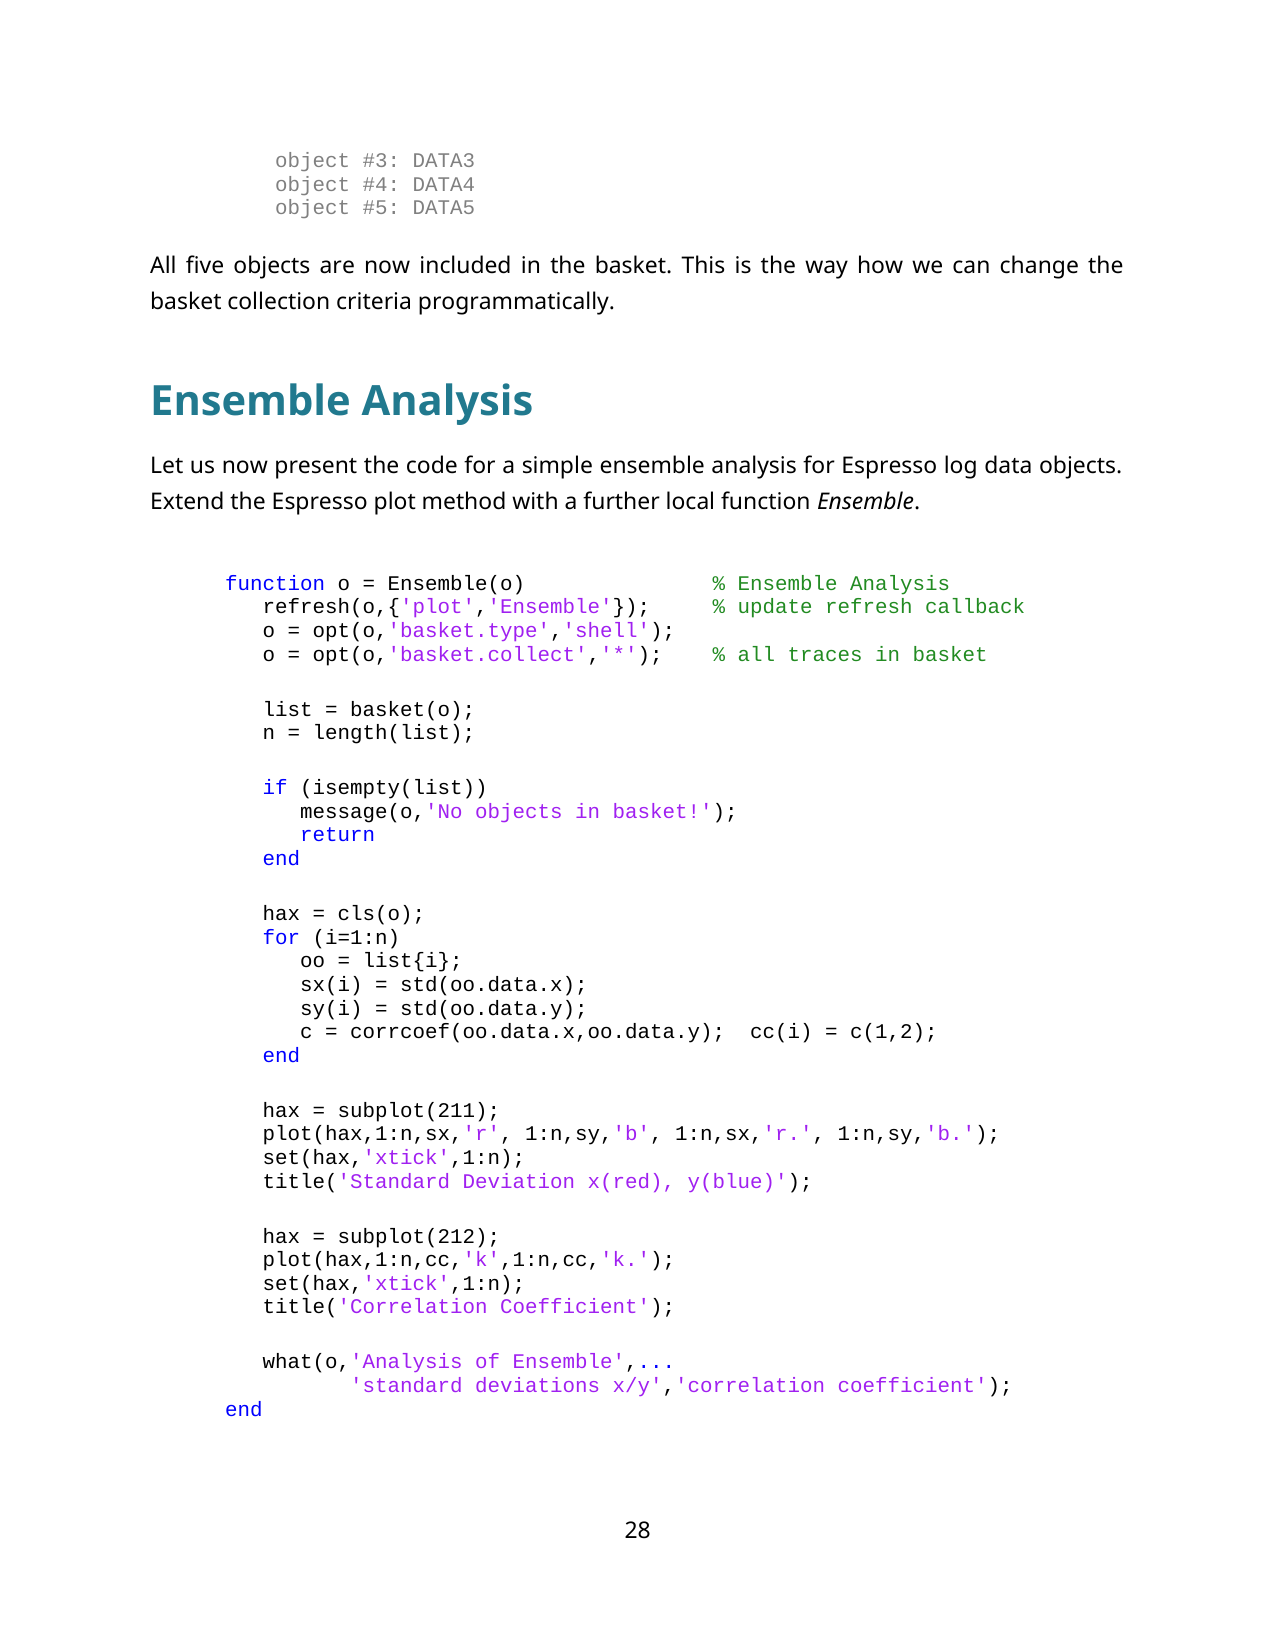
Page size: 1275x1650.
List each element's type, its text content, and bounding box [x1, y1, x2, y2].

text object #4: DATA4 [225, 174, 1125, 197]
text n = length(list); [225, 722, 1125, 746]
text sy(i) = std(oo.data.y); [225, 998, 1125, 1021]
text Let us now present the code for a simple ensemble analysis for Espresso log data objects. Extend the Espresso plot method with a further local function Ensemble. [150, 449, 1124, 516]
text plot(hax,1:n,sx,'r', 1:n,sy,'b', 1:n,sx,'r.', 1:n,sy,'b.'); [225, 1123, 1125, 1147]
text title('Correlation Coefficient'); [225, 1297, 1125, 1320]
text set(hax,'xtick',1:n); [225, 1147, 1125, 1171]
text list = basket(o); [225, 699, 1125, 722]
text object #3: DATA3 [225, 150, 1125, 174]
text end [225, 1045, 1125, 1068]
text what(o,'Analysis of Ensemble',... [225, 1351, 1125, 1375]
text hax = subplot(212); [225, 1226, 1125, 1249]
text message(o,'No objects in basket!'); [225, 801, 1125, 824]
text if (isempty(list)) [225, 777, 1125, 801]
text o = opt(o,'basket.type','shell'); [225, 620, 1125, 644]
text sx(i) = std(oo.data.x); [225, 974, 1125, 998]
text for (i=1:n) [225, 927, 1125, 950]
text title('Standard Deviation x(red), y(blue)'); [225, 1171, 1125, 1194]
text c = corrcoef(oo.data.x,oo.data.y); cc(i) = c(1,2); [225, 1021, 1125, 1045]
text All five objects are now included in the basket. This is the way how we can change the basket collection criteria programmatically. [150, 249, 1124, 316]
text end [225, 848, 1125, 872]
text oo = list{i}; [225, 950, 1125, 974]
text function o = Ensemble(o) % Ensemble Analysis [225, 573, 1125, 596]
text return [225, 824, 1125, 848]
text object #5: DATA5 [225, 197, 1125, 221]
text o = opt(o,'basket.collect','*'); % all traces in basket [225, 644, 1125, 667]
text plot(hax,1:n,cc,'k',1:n,cc,'k.'); [225, 1249, 1125, 1273]
subtitle Ensemble Analysis [150, 371, 1125, 428]
text refresh(o,{'plot','Ensemble'}); % update refresh callback [225, 596, 1125, 620]
text hax = cls(o); [225, 903, 1125, 927]
text set(hax,'xtick',1:n); [225, 1273, 1125, 1297]
text hax = subplot(211); [225, 1100, 1125, 1123]
text 'standard deviations x/y','correlation coefficient'); [225, 1375, 1125, 1399]
text end [225, 1399, 1125, 1422]
